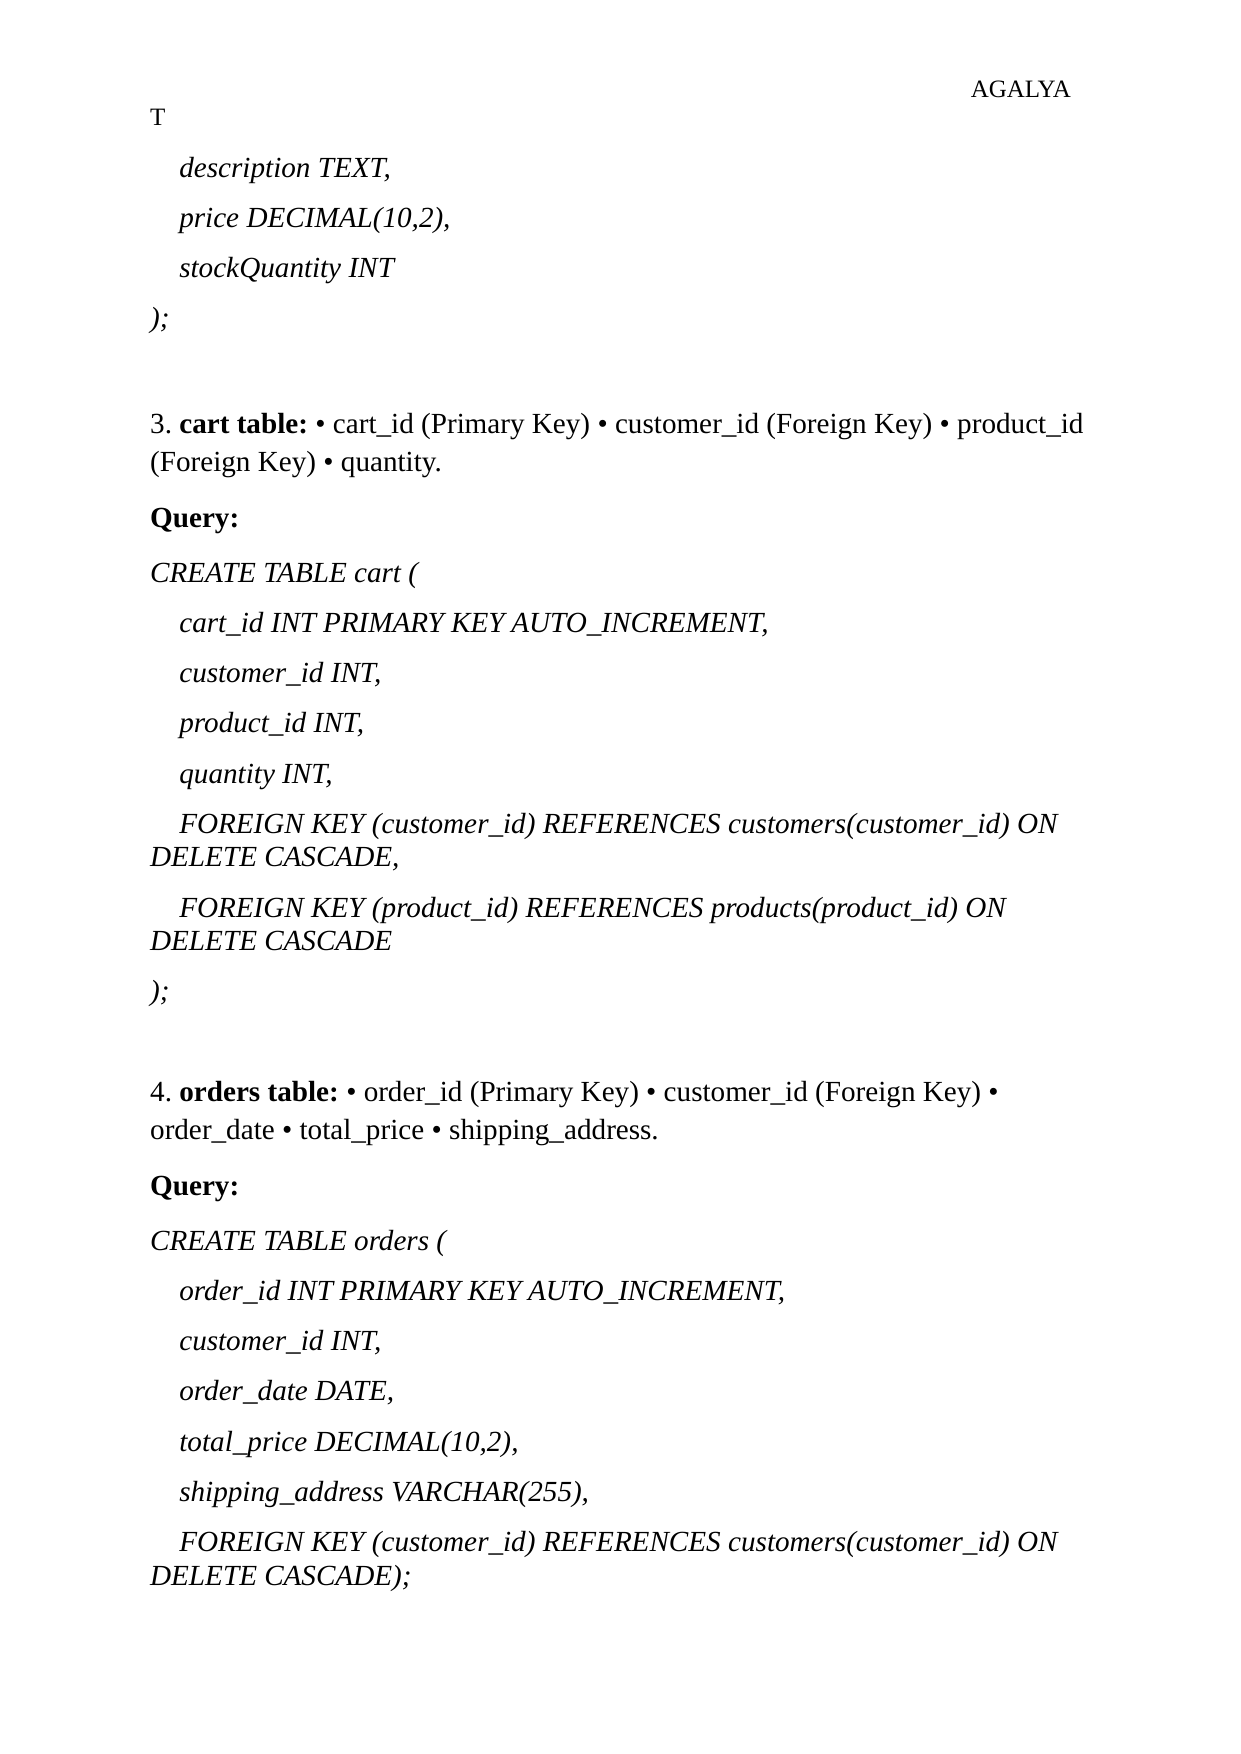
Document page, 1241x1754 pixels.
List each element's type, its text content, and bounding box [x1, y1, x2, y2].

text cart_id INT PRIMARY KEY AUTO_INCREMENT, [150, 605, 1090, 639]
text shipping_address VARCHAR(255), [150, 1474, 1090, 1507]
text stockQuantity INT [150, 250, 1090, 284]
text total_price DECIMAL(10,2), [150, 1424, 1090, 1457]
text Query: [150, 1168, 1090, 1201]
text product_id INT, [150, 706, 1090, 739]
text price DECIMAL(10,2), [150, 200, 1090, 234]
text order_date DATE, [150, 1373, 1090, 1407]
text customer_id INT, [150, 655, 1090, 689]
text CREATE TABLE cart ( [150, 555, 1090, 588]
text 3. cart table: • cart_id (Primary Key) • customer_id (Foreign Key) • product_id (Foreign Key) • quantity. [150, 406, 1090, 478]
text order_id INT PRIMARY KEY AUTO_INCREMENT, [150, 1273, 1090, 1307]
text description TEXT, [150, 150, 1090, 183]
text customer_id INT, [150, 1323, 1090, 1357]
text quantity INT, [150, 756, 1090, 789]
text CREATE TABLE orders ( [150, 1223, 1090, 1256]
text ); [150, 301, 1090, 334]
text 4. orders table: • order_id (Primary Key) • customer_id (Foreign Key) • order_date • total_price • shipping_address. [150, 1074, 1090, 1146]
text FOREIGN KEY (product_id) REFERENCES products(product_id) ON DELETE CASCADE [150, 890, 1090, 957]
text Query: [150, 500, 1090, 533]
text ); [150, 973, 1090, 1007]
text FOREIGN KEY (customer_id) REFERENCES customers(customer_id) ON DELETE CASCADE); [150, 1524, 1090, 1591]
text FOREIGN KEY (customer_id) REFERENCES customers(customer_id) ON DELETE CASCADE, [150, 806, 1090, 873]
